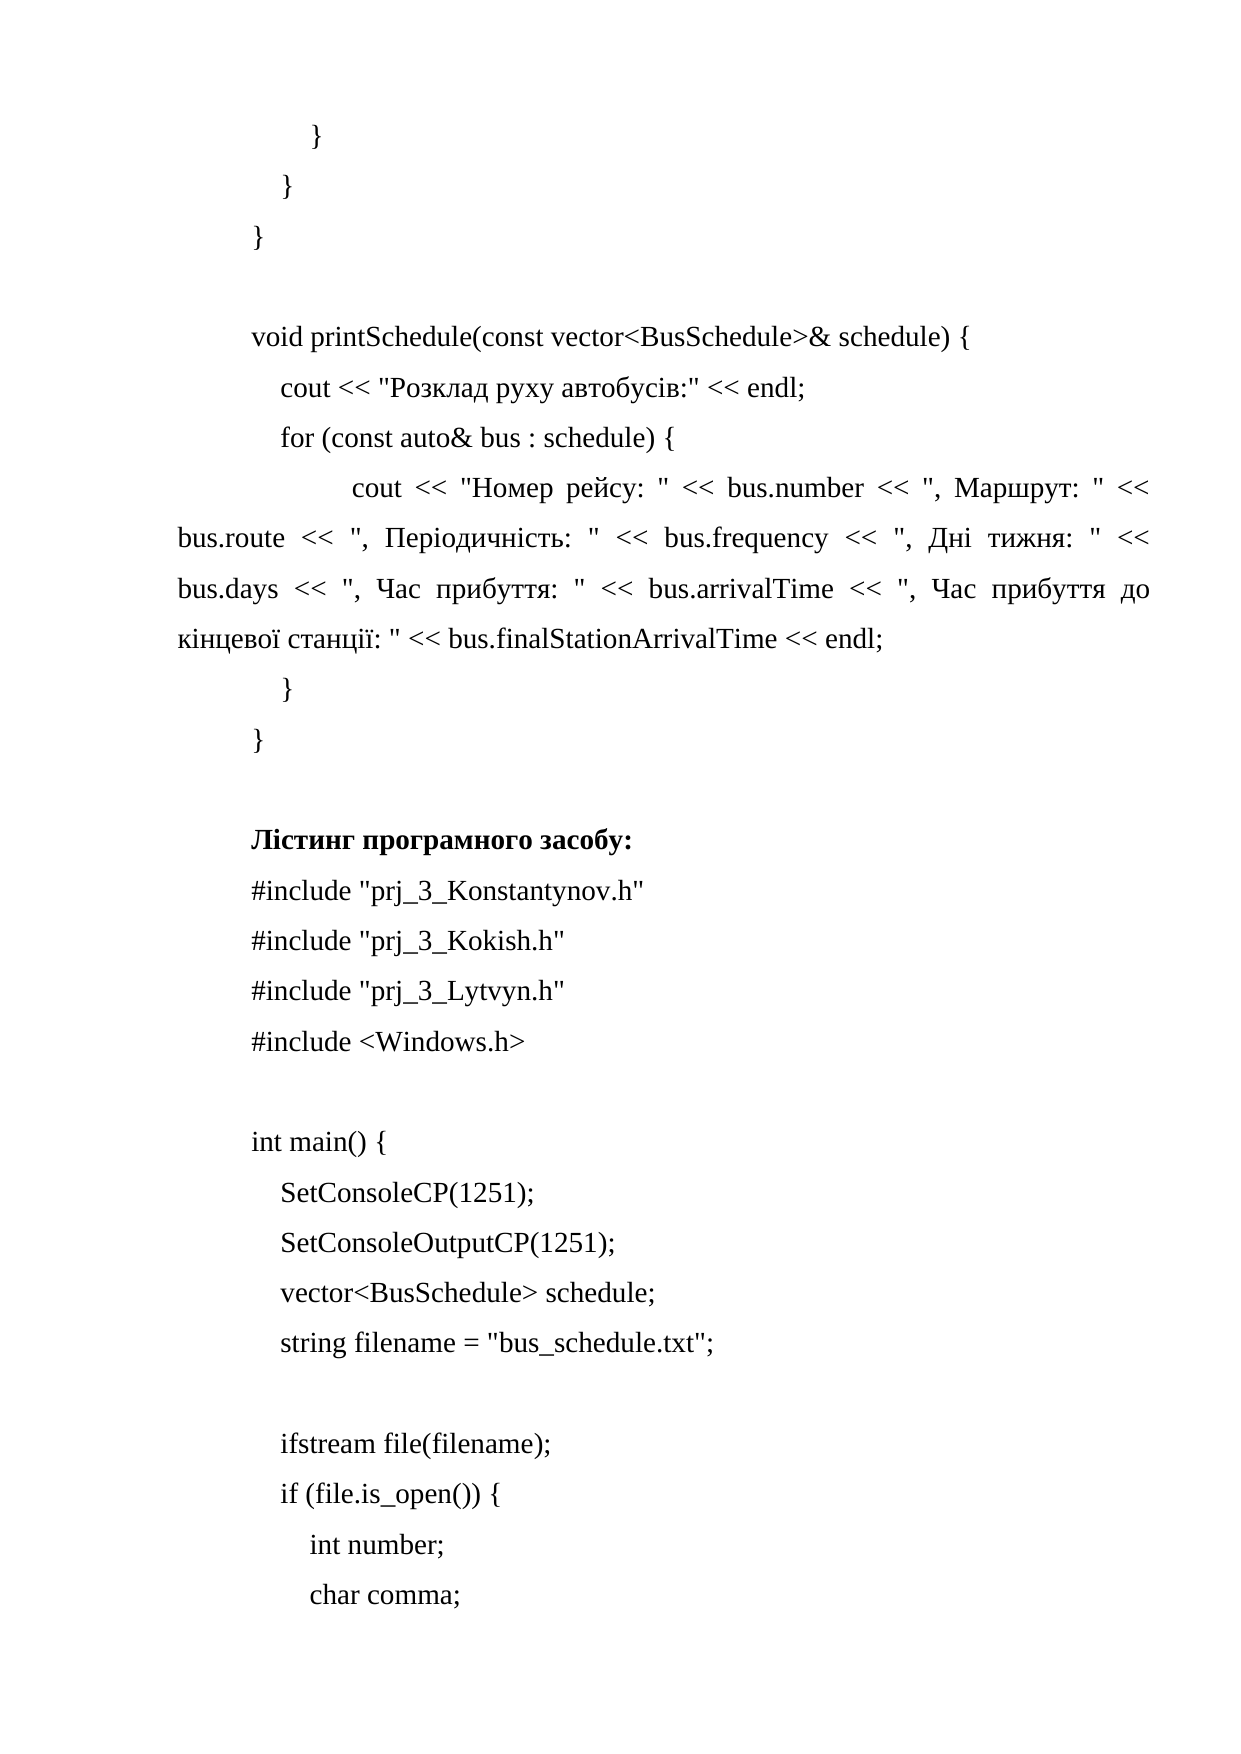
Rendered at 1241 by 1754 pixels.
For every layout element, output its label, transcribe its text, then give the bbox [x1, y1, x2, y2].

text #include "prj_3_Kokish.h" [177, 923, 1152, 957]
text int number; [177, 1527, 1152, 1560]
text SetConsoleOutputCP(1251); [177, 1225, 1152, 1258]
text } [177, 168, 1152, 202]
text cout << "Номер рейсу: " << bus.number << ", Маршрут: " << bus.route << ", Періодичність: " << bus.frequency << ", Дні тижня: " << bus.days << ", Час прибуття: " << bus.arrivalTime << ", Час прибуття до кінцевої станції: " << bus.finalStationArrivalTime << endl; [177, 470, 1152, 655]
text for (const auto& bus : schedule) { [177, 420, 1152, 453]
text vector<BusSchedule> schedule; [177, 1275, 1152, 1309]
text #include "prj_3_Konstantynov.h" [177, 873, 1152, 906]
text } [177, 722, 1152, 755]
text ifstream file(filename); [177, 1426, 1152, 1460]
text } [177, 672, 1152, 705]
text #include "prj_3_Lytvyn.h" [177, 973, 1152, 1007]
text int main() { [177, 1124, 1152, 1158]
text #include <Windows.h> [177, 1024, 1152, 1057]
text } [177, 219, 1152, 252]
text char comma; [177, 1577, 1152, 1611]
text void printSchedule(const vector<BusSchedule>& schedule) { [177, 319, 1152, 353]
text Лістинг програмного засобу: [177, 822, 1152, 856]
text string filename = "bus_schedule.txt"; [177, 1326, 1152, 1359]
text } [177, 118, 1152, 152]
text cout << "Розклад руху автобусів:" << endl; [177, 370, 1152, 403]
text if (file.is_open()) { [177, 1477, 1152, 1510]
text SetConsoleCP(1251); [177, 1175, 1152, 1208]
